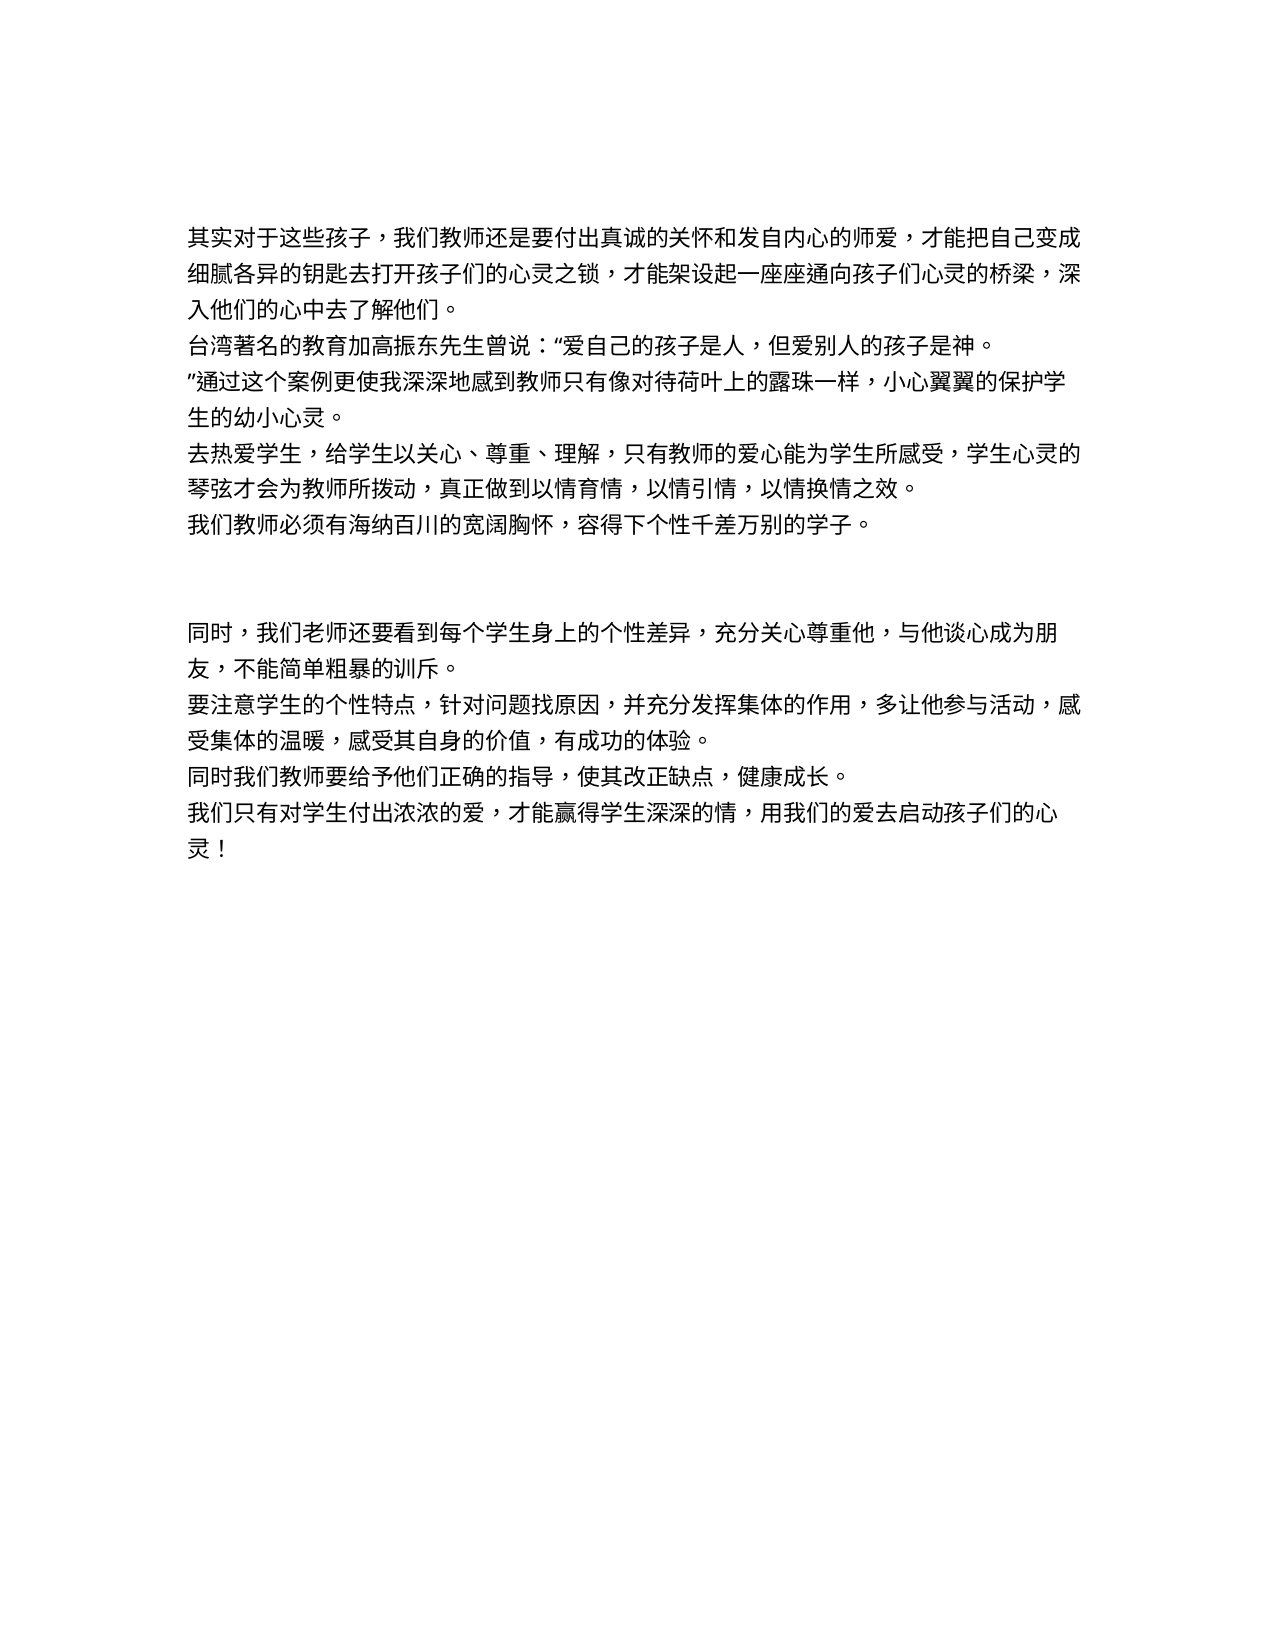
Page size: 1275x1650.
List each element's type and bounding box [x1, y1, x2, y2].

text [187, 150, 1087, 1080]
